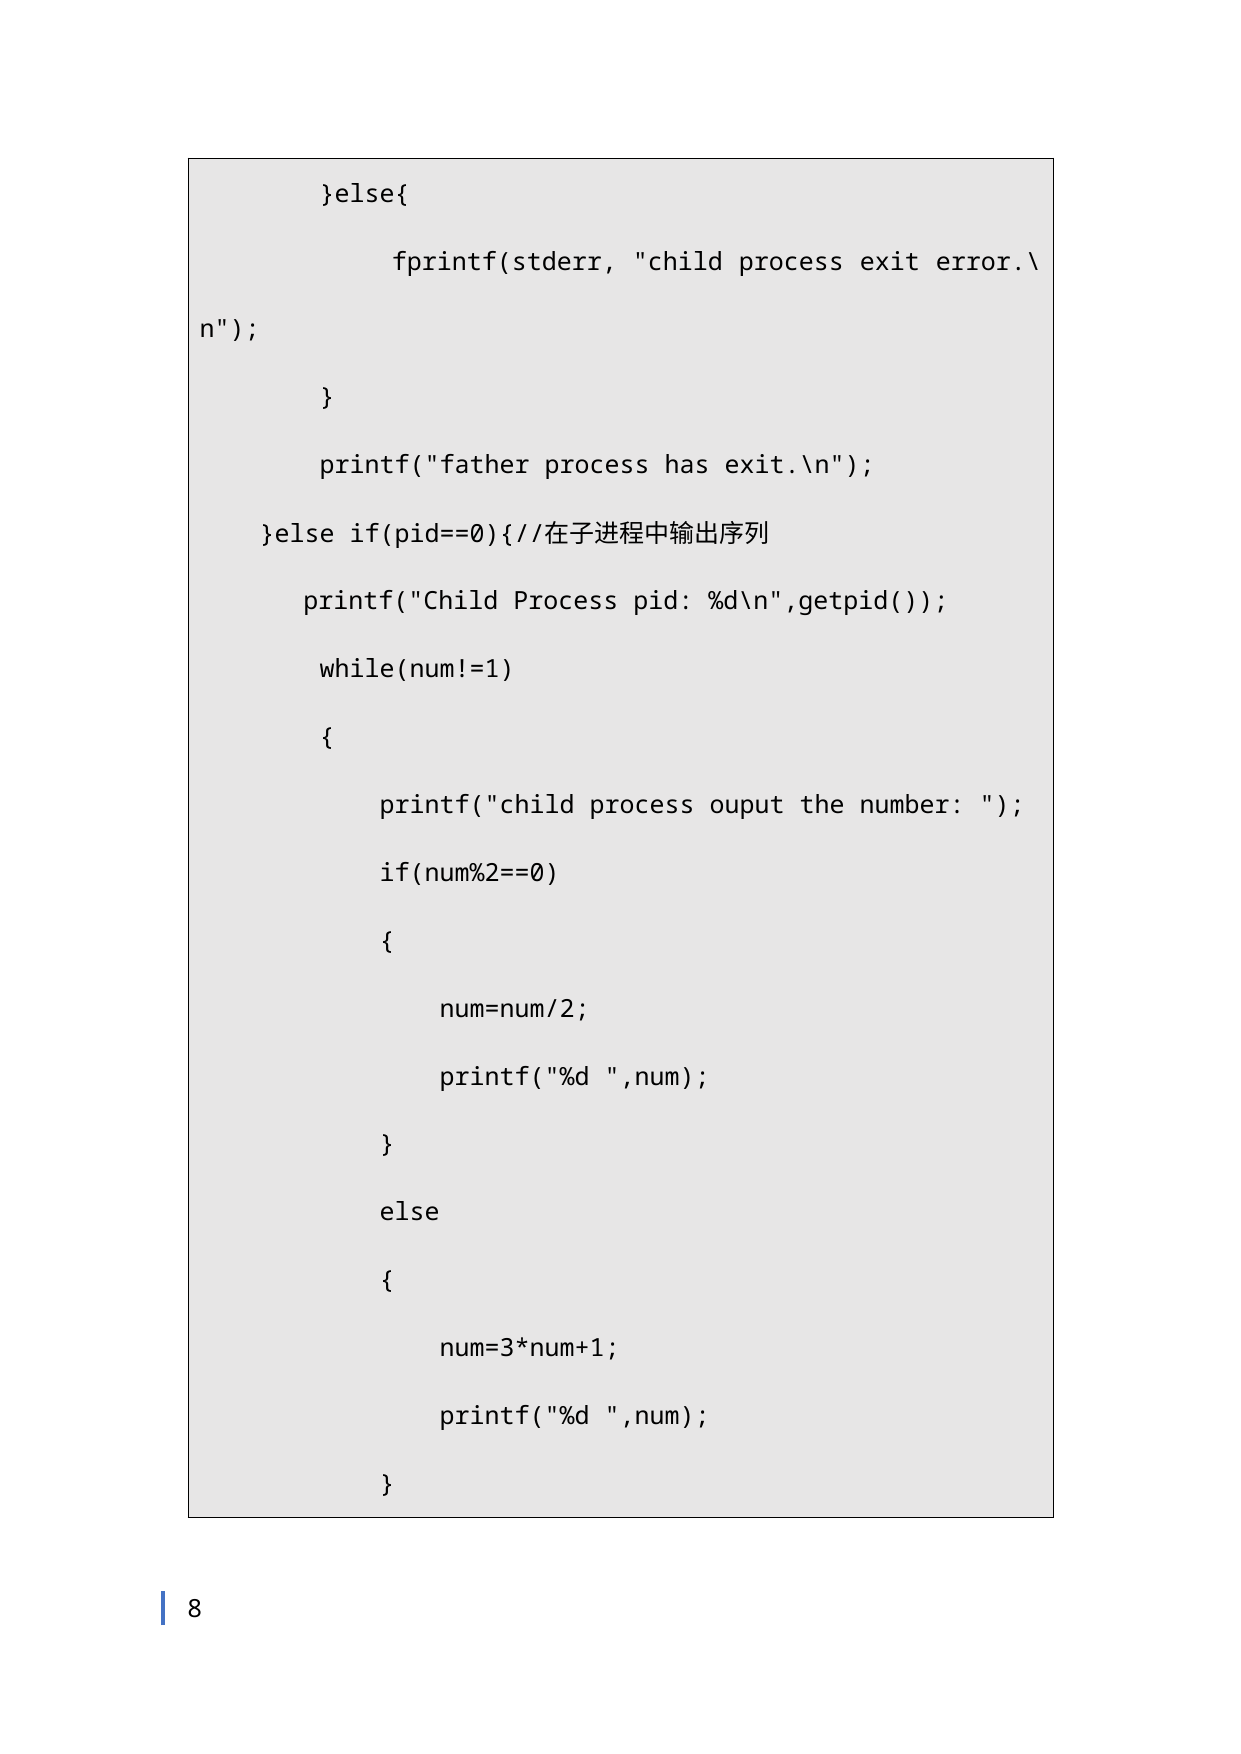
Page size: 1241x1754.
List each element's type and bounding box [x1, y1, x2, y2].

table_cell [189, 159, 1053, 1517]
